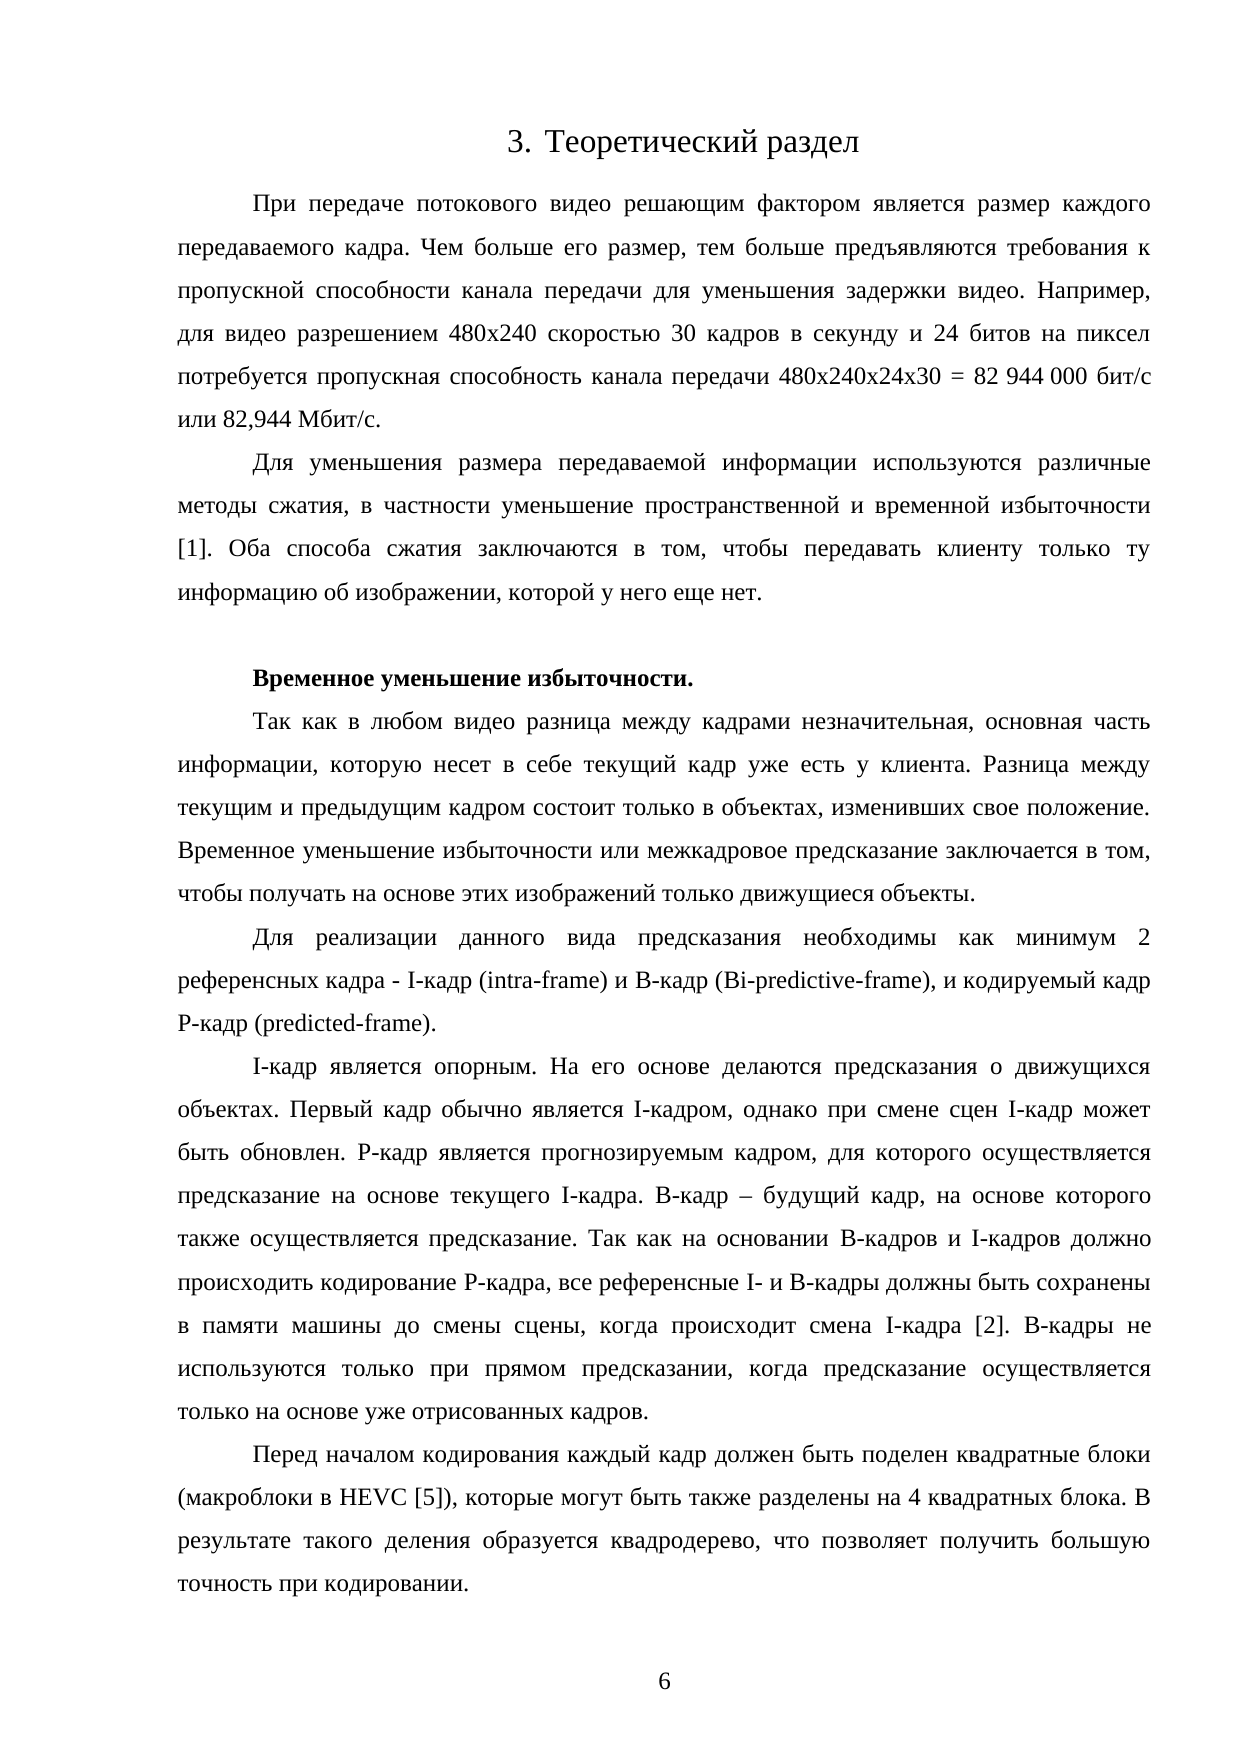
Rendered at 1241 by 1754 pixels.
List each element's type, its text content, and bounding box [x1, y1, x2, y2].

text Так как в любом видео разница между кадрами незначительная, основная часть информации, которую несет в себе текущий кадр уже есть у клиента. Разница между текущим и предыдущим кадром состоит только в объектах, изменивших свое положение. Временное уменьшение избыточности или межкадровое предсказание заключается в том, чтобы получать на основе этих изображений только движущиеся объекты. [177, 706, 1152, 907]
text При передаче потокового видео решающим фактором является размер каждого передаваемого кадра. Чем больше его размер, тем больше предъявляются требования к пропускной способности канала передачи для уменьшения задержки видео. Например, для видео разрешением 480x240 скоростью 30 кадров в секунду и 24 битов на пиксел потребуется пропускная способность канала передачи 480х240х24х30 = 82 944 000 бит/c или 82,944 Мбит/с. [177, 188, 1152, 433]
text Для уменьшения размера передаваемой информации используются различные методы сжатия, в частности уменьшение пространственной и временной избыточности [1]. Оба способа сжатия заключаются в том, чтобы передавать клиенту только ту информацию об изображении, которой у него еще нет. [177, 447, 1152, 605]
text Перед началом кодирования каждый кадр должен быть поделен квадратные блоки (макроблоки в HEVC [5]), которые могут быть также разделены на 4 квадратных блока. В результате такого деления образуется квадродерево, что позволяет получить большую точность при кодировании. [177, 1439, 1152, 1597]
text Временное уменьшение избыточности. [177, 663, 1152, 692]
text Для реализации данного вида предсказания необходимы как минимум 2 референсных кадра - I-кадр (intra-frame) и B-кадр (Bi-predictive-frame), и кодируемый кадр P-кадр (predicted-frame). [177, 922, 1152, 1037]
list Теоретический раздел [215, 121, 1152, 160]
text I-кадр является опорным. На его основе делаются предсказания о движущихся объектах. Первый кадр обычно является I-кадром, однако при смене сцен I-кадр может быть обновлен. P-кадр является прогнозируемым кадром, для которого осуществляется предсказание на основе текущего I-кадра. B-кадр – будущий кадр, на основе которого также осуществляется предсказание. Так как на основании B-кадров и I-кадров должно происходить кодирование P-кадра, все референсные I- и В-кадры должны быть сохранены в памяти машины до смены сцены, когда происходит смена I-кадра [2]. B-кадры не используются только при прямом предсказании, когда предсказание осуществляется только на основе уже отрисованных кадров. [177, 1051, 1152, 1425]
